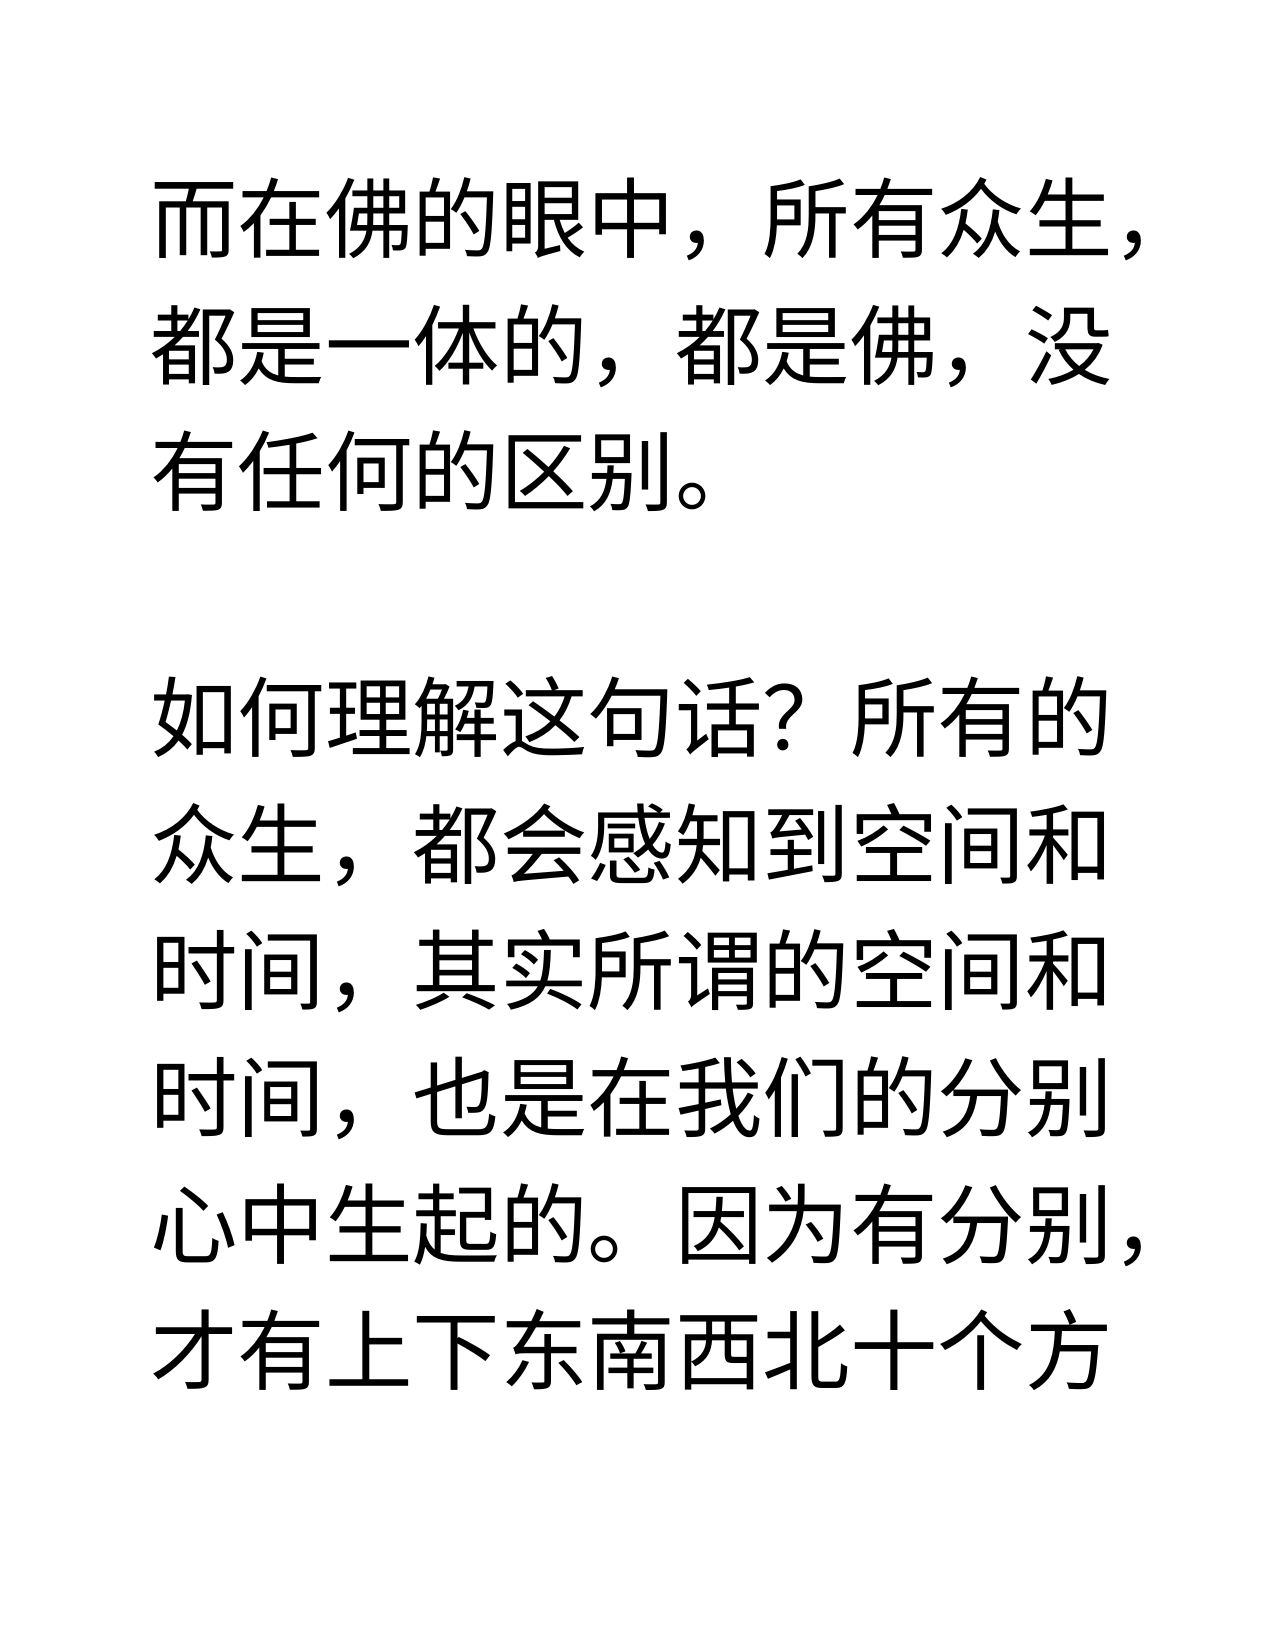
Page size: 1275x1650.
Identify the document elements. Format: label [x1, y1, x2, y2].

text [150, 150, 1125, 530]
text [150, 649, 1125, 1409]
